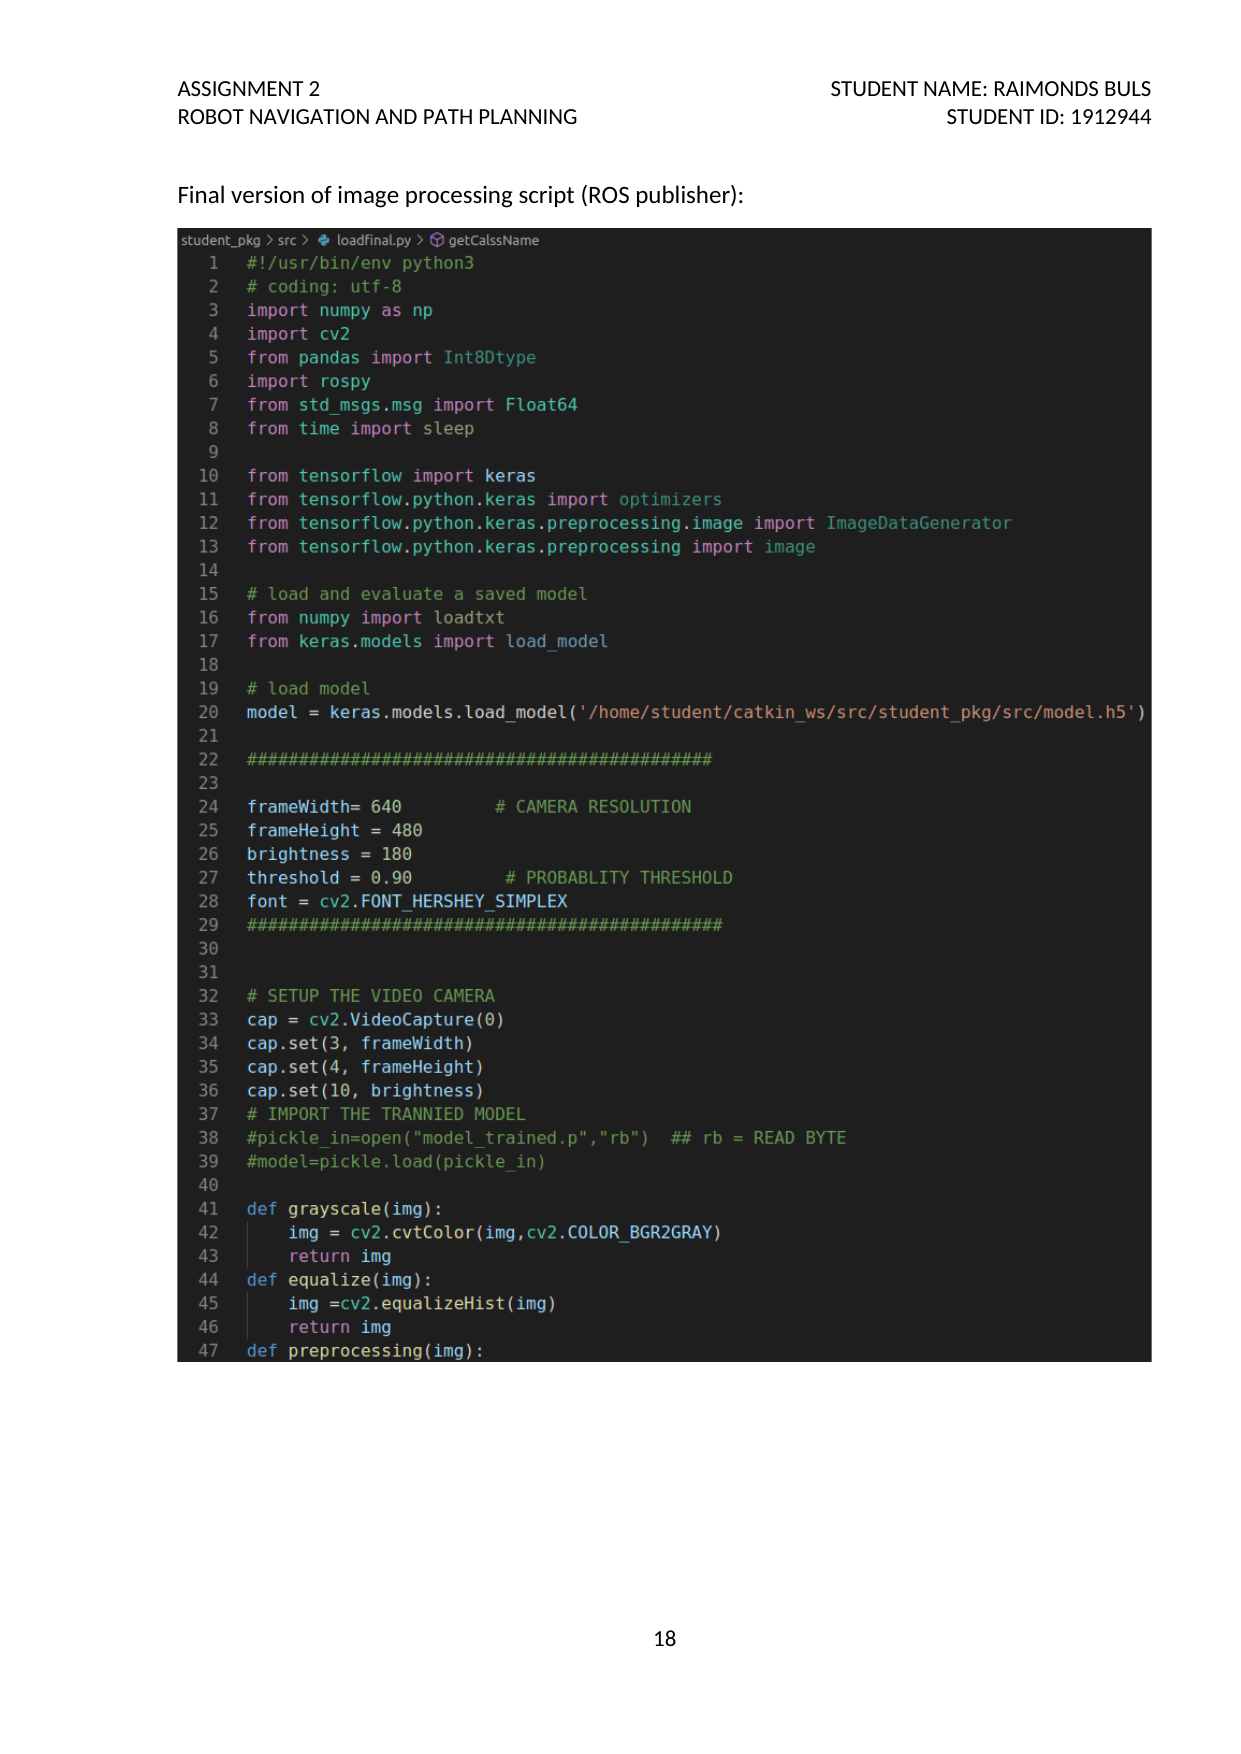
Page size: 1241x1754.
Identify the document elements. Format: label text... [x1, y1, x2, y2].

picture [177, 228, 1152, 1362]
text Final version of image processing script (ROS publisher): [177, 179, 1152, 210]
